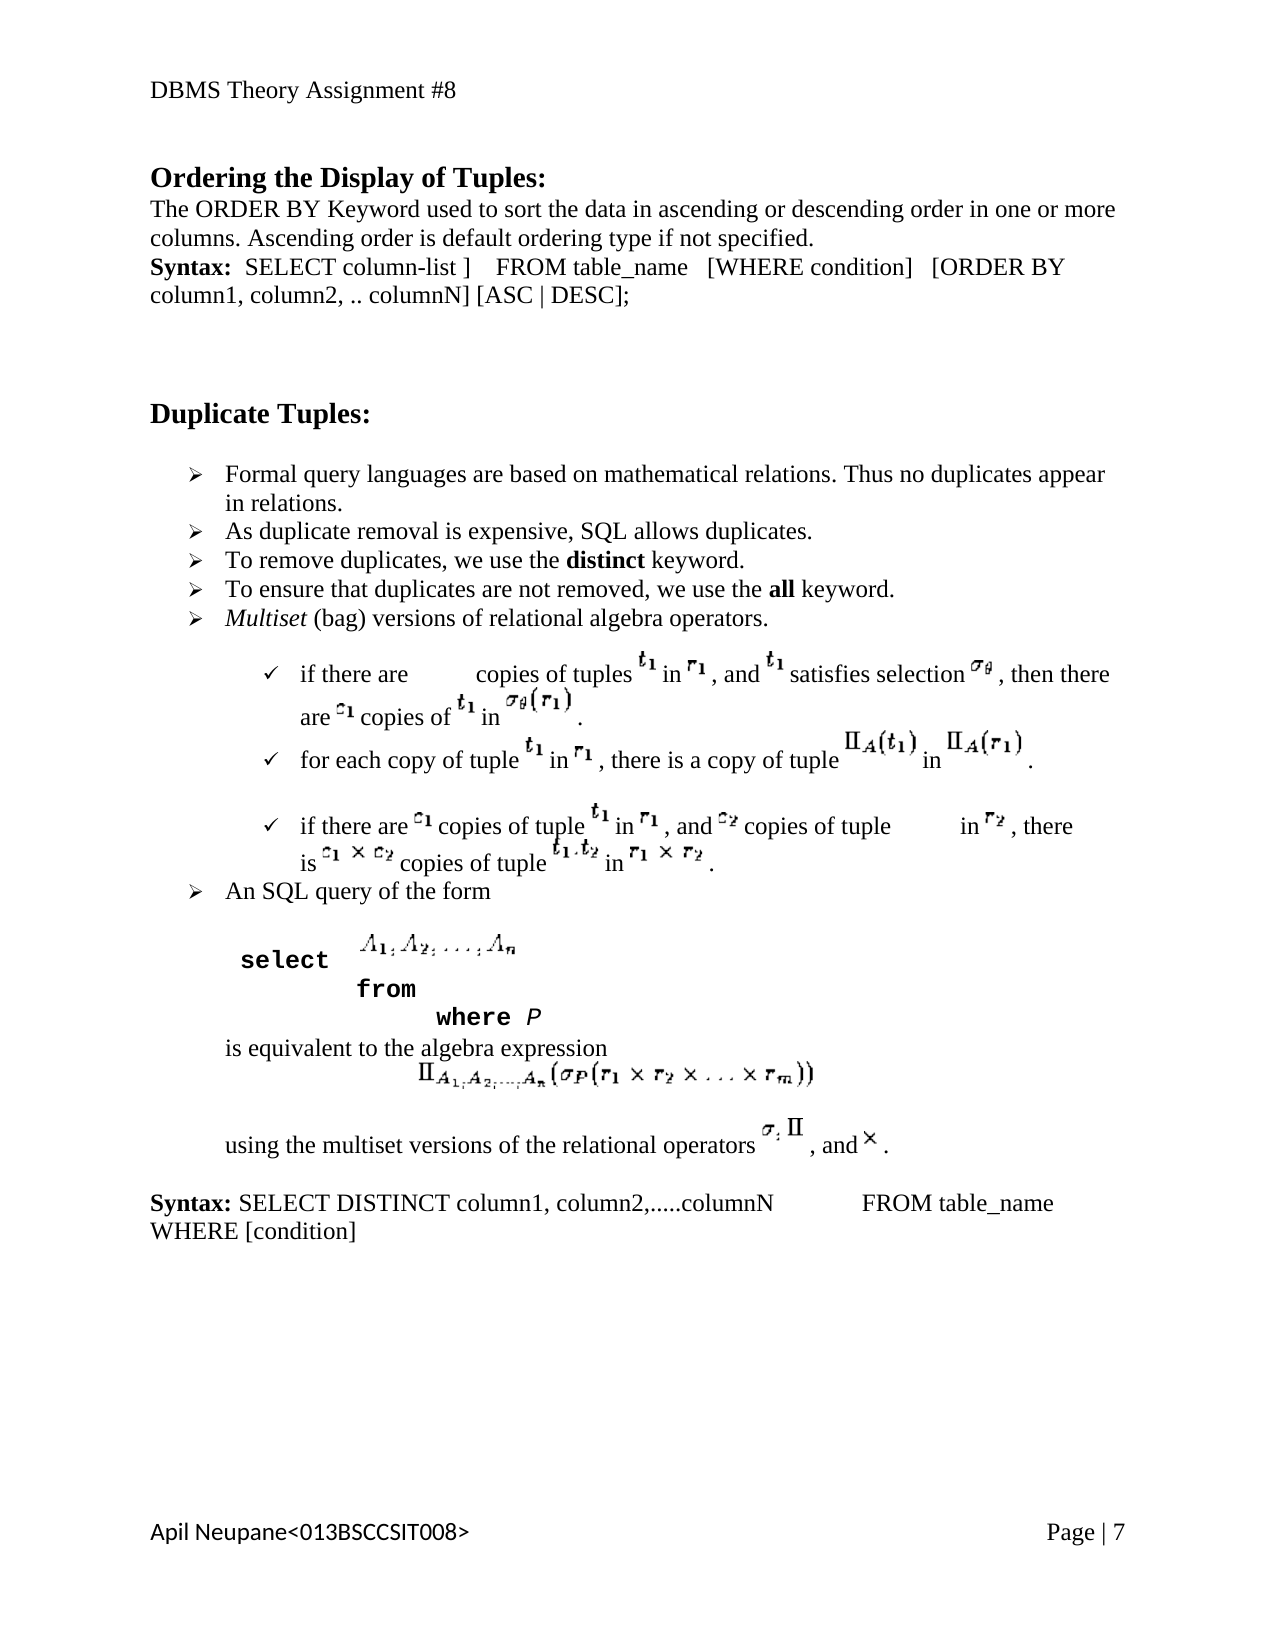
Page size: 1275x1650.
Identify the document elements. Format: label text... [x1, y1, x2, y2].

text Syntax: SELECT DISTINCT column1, column2,.....columnN FROM table_name [150, 1188, 1125, 1216]
picture [630, 846, 703, 871]
picture [322, 846, 394, 871]
text Syntax: SELECT column-list ] FROM table_name [WHERE condition] [ORDER BY column1, column2, .. columnN] [ASC | DESC]; [150, 252, 1125, 309]
text Duplicate Tuples: [150, 396, 1125, 430]
picture [552, 839, 599, 871]
list To ensure that duplicates are not removed, we use the all keyword. [187, 574, 1125, 603]
picture [971, 660, 992, 683]
picture [506, 687, 571, 726]
picture [845, 730, 916, 769]
picture [718, 812, 738, 835]
picture [687, 660, 705, 683]
picture [457, 694, 475, 726]
picture [525, 737, 543, 769]
list for each copy of tuple in , there is a copy of tuple in . [262, 731, 1125, 774]
list if there are copies of tuple in , and copies of tuple in , there is copies of tuple in . [262, 774, 1125, 876]
picture [360, 934, 515, 969]
text where P [225, 1004, 1125, 1033]
list Formal query languages are based on mathematical relations. Thus no duplicates appear in relations. [187, 459, 1125, 516]
picture [225, 1061, 813, 1089]
list To remove duplicates, we use the distinct keyword. [187, 545, 1125, 574]
text from [225, 976, 1125, 1004]
text Ordering the Display of Tuples: [150, 161, 1125, 194]
picture [336, 703, 354, 726]
picture [640, 812, 658, 835]
picture [947, 730, 1022, 769]
picture [864, 1131, 877, 1154]
text WHERE [condition] [150, 1216, 1125, 1245]
text The ORDER BY Keyword used to sort the data in ascending or descending order in one or more columns. Ascending order is default ordering type if not specified. [814, 194, 1125, 252]
picture [414, 812, 432, 835]
list Multiset (bag) versions of relational algebra operators. [187, 603, 1125, 631]
picture [591, 803, 609, 835]
list if there are copies of tuples in , and satisfies selection , then there are copies of in . [262, 631, 1125, 731]
text using the multiset versions of the relational operators , and . [225, 1119, 1125, 1158]
picture [574, 746, 592, 769]
list An SQL query of the form [187, 876, 1125, 905]
picture [638, 651, 656, 683]
picture [762, 1118, 803, 1154]
list As duplicate removal is expensive, SQL allows duplicates. [187, 516, 1125, 545]
picture [766, 651, 784, 683]
picture [985, 812, 1005, 835]
text select [225, 934, 1125, 976]
